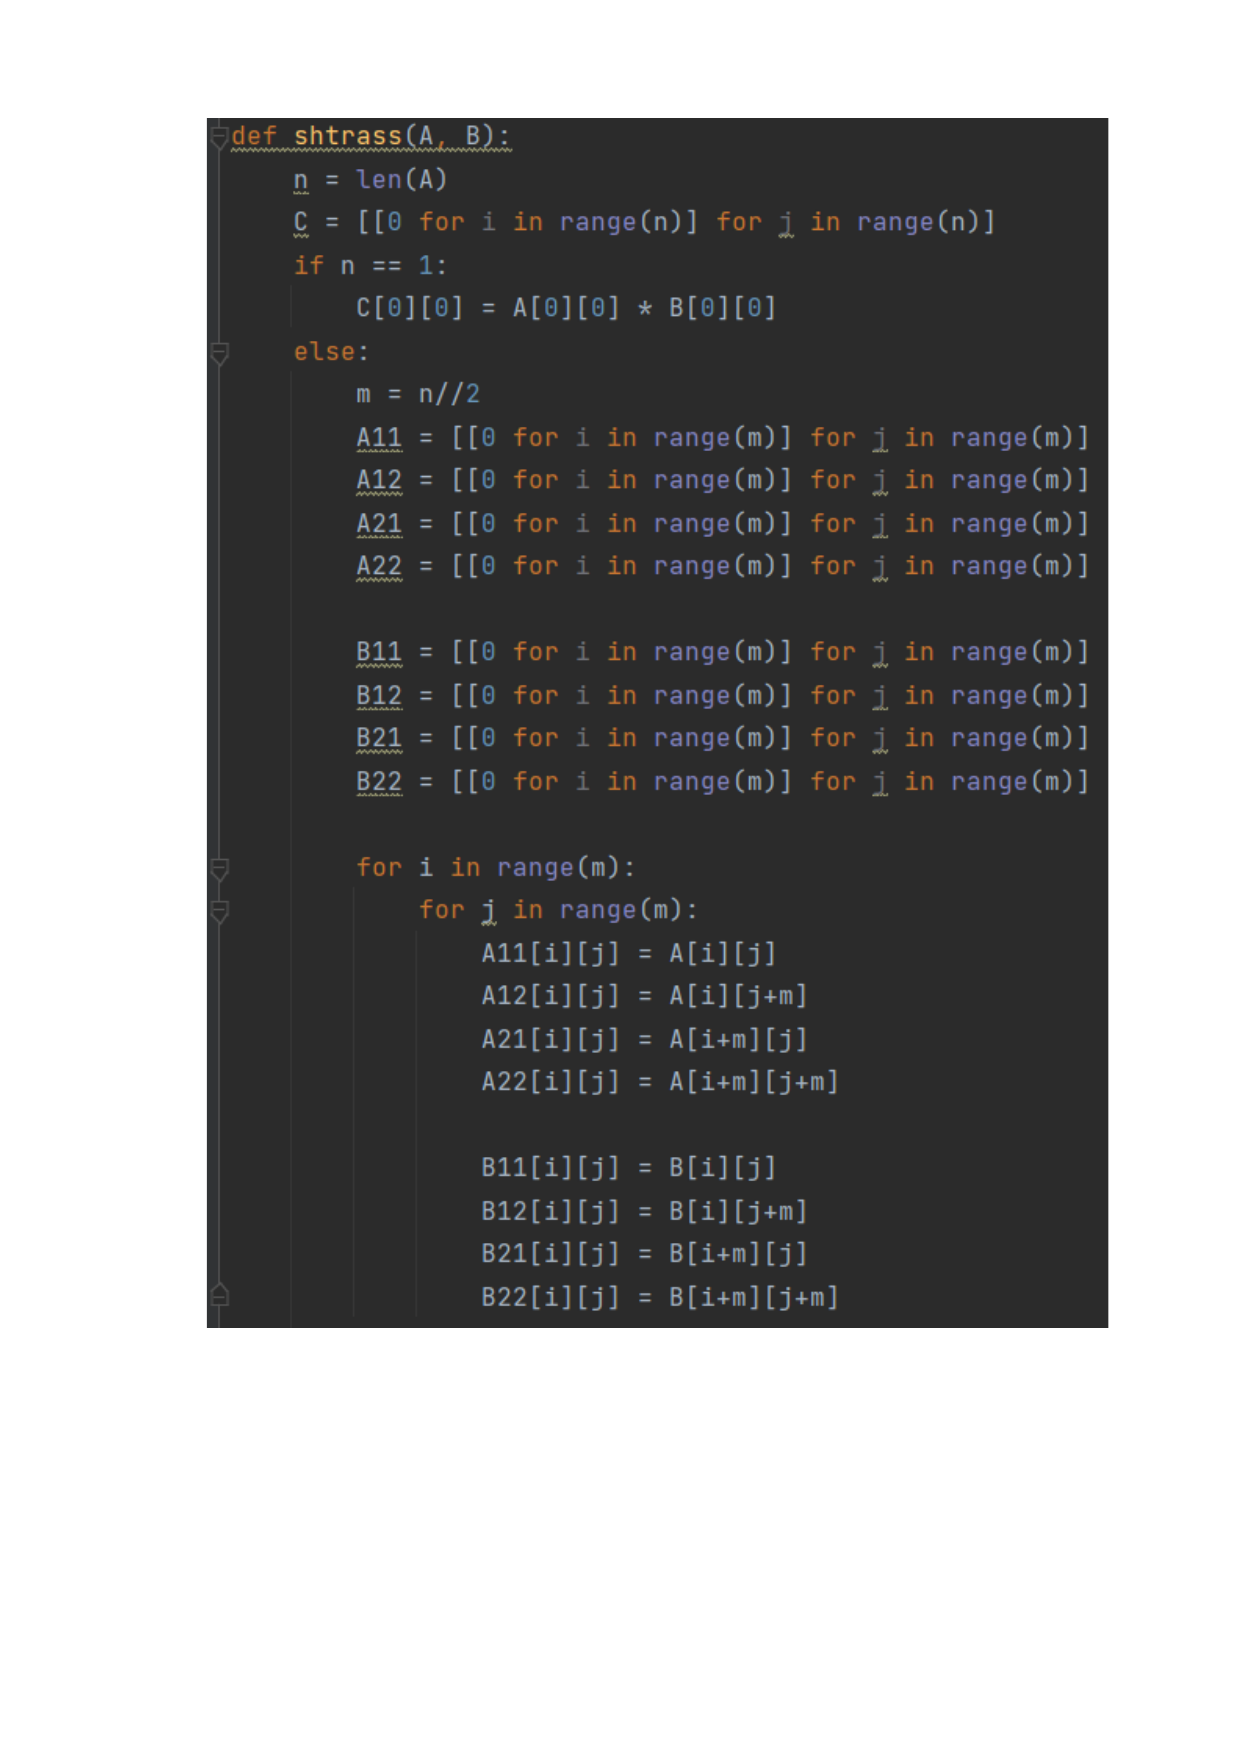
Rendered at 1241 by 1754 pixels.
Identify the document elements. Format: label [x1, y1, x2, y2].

picture [206, 118, 1109, 1328]
